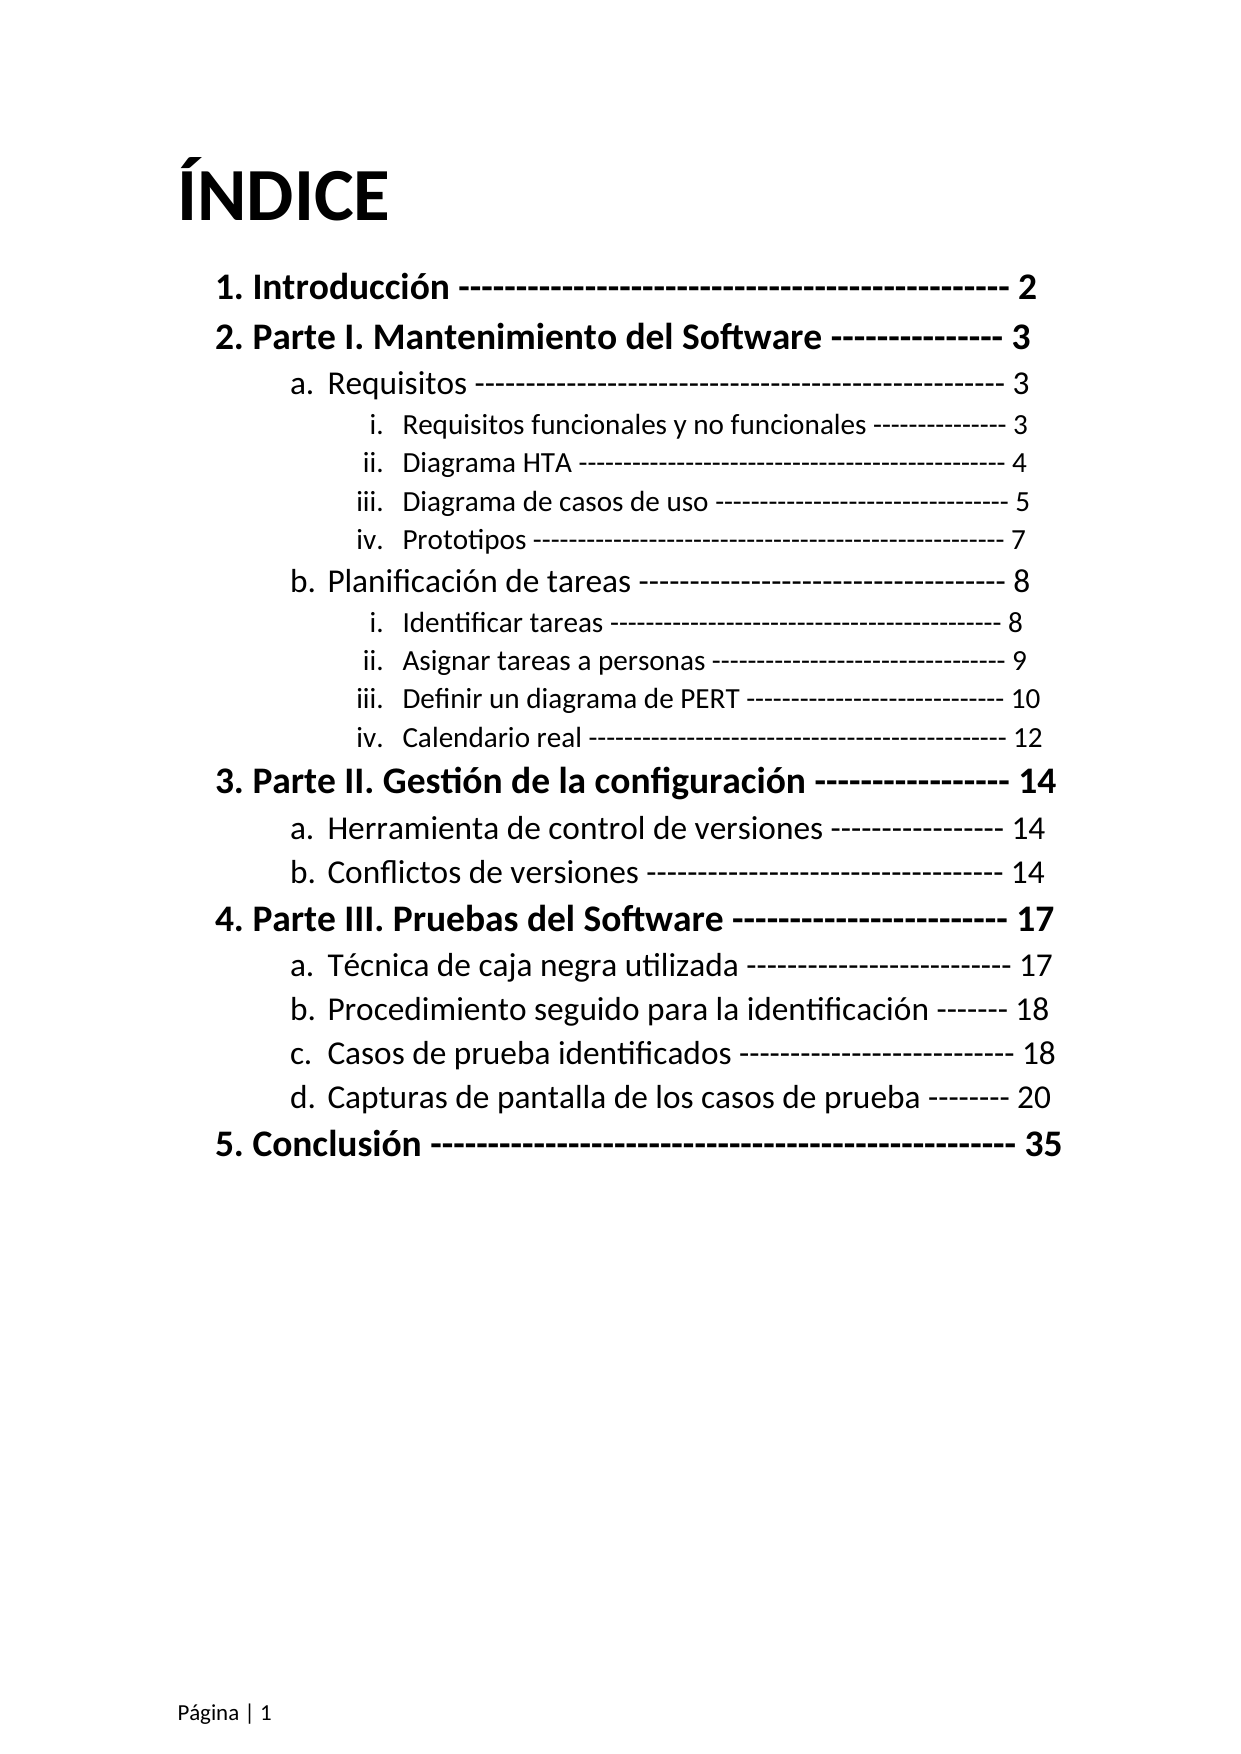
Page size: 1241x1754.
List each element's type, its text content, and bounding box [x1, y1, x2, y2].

list Prototipos ----------------------------------------------------- 7 [383, 521, 1063, 557]
text ÍNDICE [177, 148, 1063, 239]
list Conflictos de versiones ----------------------------------- 14 [290, 851, 1063, 892]
list Introducción ------------------------------------------------ 2 [215, 263, 1063, 309]
list Requisitos ---------------------------------------------------- 3 [290, 362, 1063, 403]
list Definir un diagrama de PERT ----------------------------- 10 [383, 681, 1063, 716]
list Requisitos funcionales y no funcionales --------------- 3 [383, 406, 1063, 442]
list Calendario real ----------------------------------------------- 12 [383, 719, 1063, 755]
list Conclusión --------------------------------------------------- 35 [215, 1120, 1063, 1166]
list Parte II. Gestión de la configuración ----------------- 14 [215, 757, 1063, 803]
list Herramienta de control de versiones ----------------- 14 [290, 807, 1063, 848]
list Identificar tareas -------------------------------------------- 8 [383, 604, 1063, 639]
list Procedimiento seguido para la identificación ------- 18 [290, 988, 1063, 1029]
list Diagrama HTA ------------------------------------------------ 4 [383, 444, 1063, 480]
list Parte III. Pruebas del Software ------------------------ 17 [215, 895, 1063, 941]
list Parte I. Mantenimiento del Software --------------- 3 [215, 313, 1063, 358]
list Diagrama de casos de uso --------------------------------- 5 [383, 483, 1063, 518]
list Casos de prueba identificados --------------------------- 18 [290, 1032, 1063, 1073]
list Técnica de caja negra utilizada -------------------------- 17 [290, 944, 1063, 985]
list Capturas de pantalla de los casos de prueba -------- 20 [290, 1076, 1063, 1117]
list Asignar tareas a personas --------------------------------- 9 [383, 642, 1063, 678]
list Planificación de tareas ------------------------------------ 8 [290, 560, 1063, 601]
